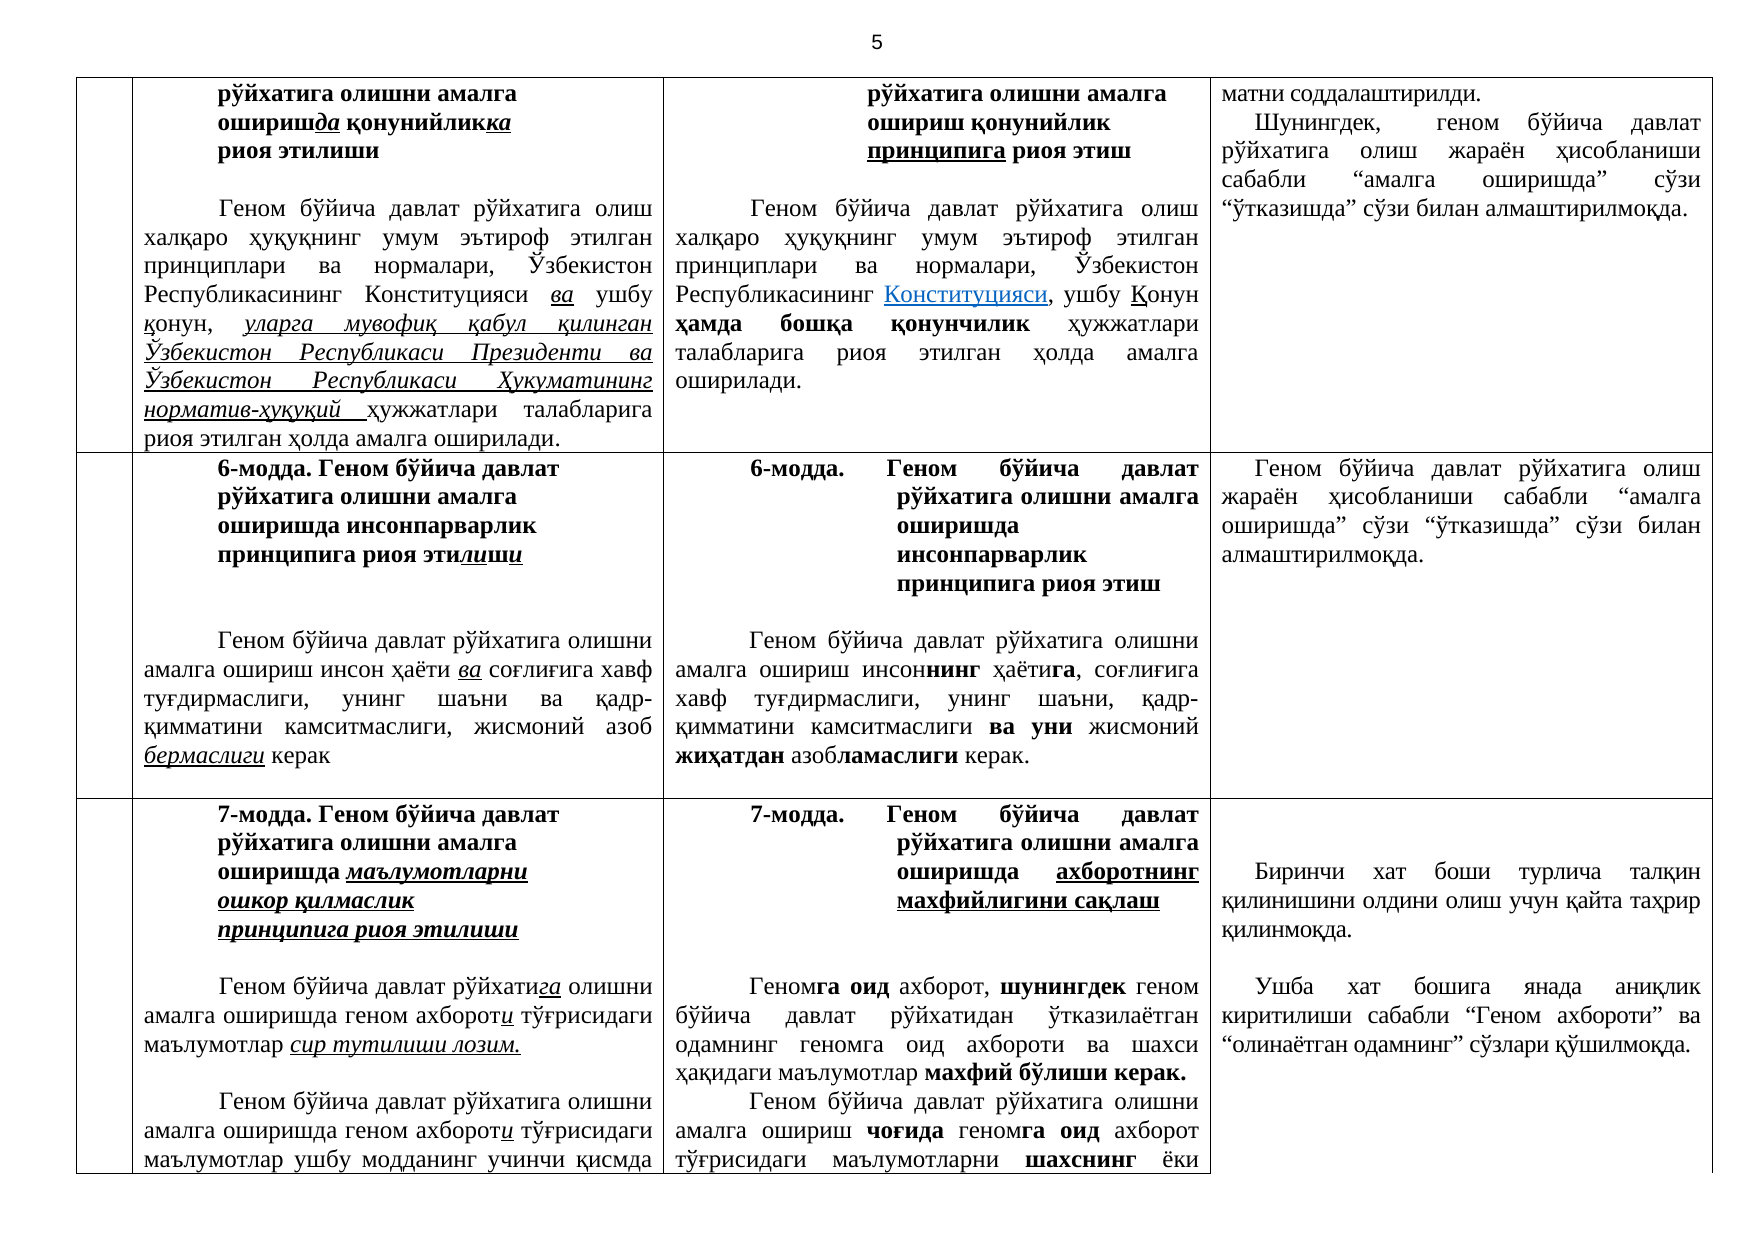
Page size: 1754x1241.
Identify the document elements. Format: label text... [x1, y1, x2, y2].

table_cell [664, 799, 1210, 1172]
table_cell Геном бўйича давлат рўйхатига олиш жараён ҳисобланиши сабабли “амалга оширишда” сўзи “ўтказишда” сўзи билан алмаштирилмоқда. [1211, 453, 1712, 798]
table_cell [133, 799, 663, 1172]
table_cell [1211, 799, 1712, 1172]
table_cell 6-модда. Геном бўйича давлат рўйхатига олишни амалга оширишда инсонпарварлик принципига риоя этиш Геном бўйича давлат рўйхатига олишни амалга ошириш инсоннинг ҳаётига, соғлиғига хавф туғдирмаслиги, унинг шаъни, қадр-қимматини камситмаслиги ва уни жисмоний жиҳатдан азобламаслиги керак. [664, 453, 1210, 798]
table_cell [1211, 78, 1712, 452]
table_cell 6-модда. Геном бўйича давлат рўйхатига олишни амалга оширишда инсонпарварлик принципига риоя этилиши Геном бўйича давлат рўйхатига олишни амалга ошириш инсон ҳаёти ва соғлиғига хавф туғдирмаслиги, унинг шаъни ва қадр-қимматини камситмаслиги, жисмоний азоб бермаслиги керак [133, 453, 663, 798]
table_cell [77, 453, 132, 798]
table_cell [77, 799, 132, 1172]
table_cell [77, 78, 132, 452]
